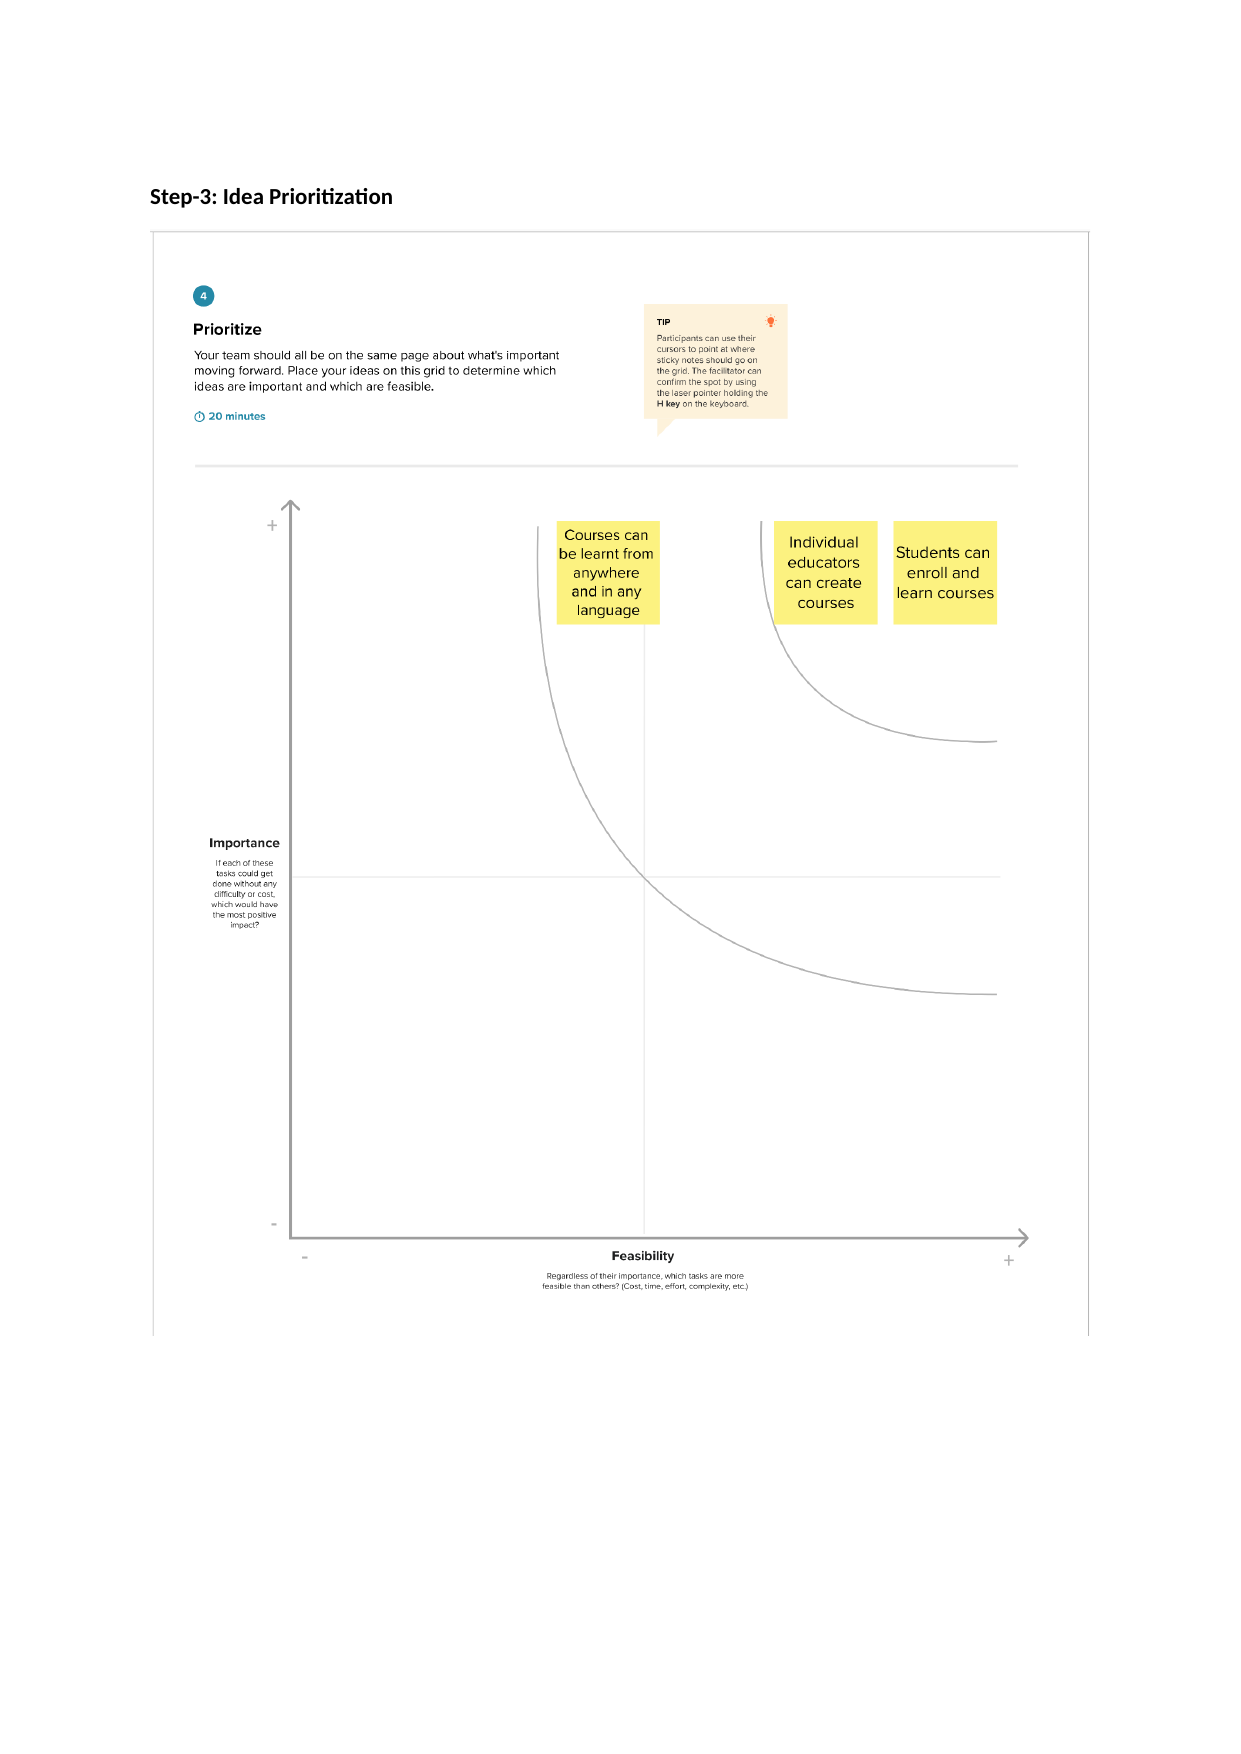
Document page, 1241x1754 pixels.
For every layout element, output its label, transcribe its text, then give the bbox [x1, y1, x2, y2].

picture [150, 229, 1091, 1336]
text Step-3: Idea Prioritization [150, 182, 1090, 210]
